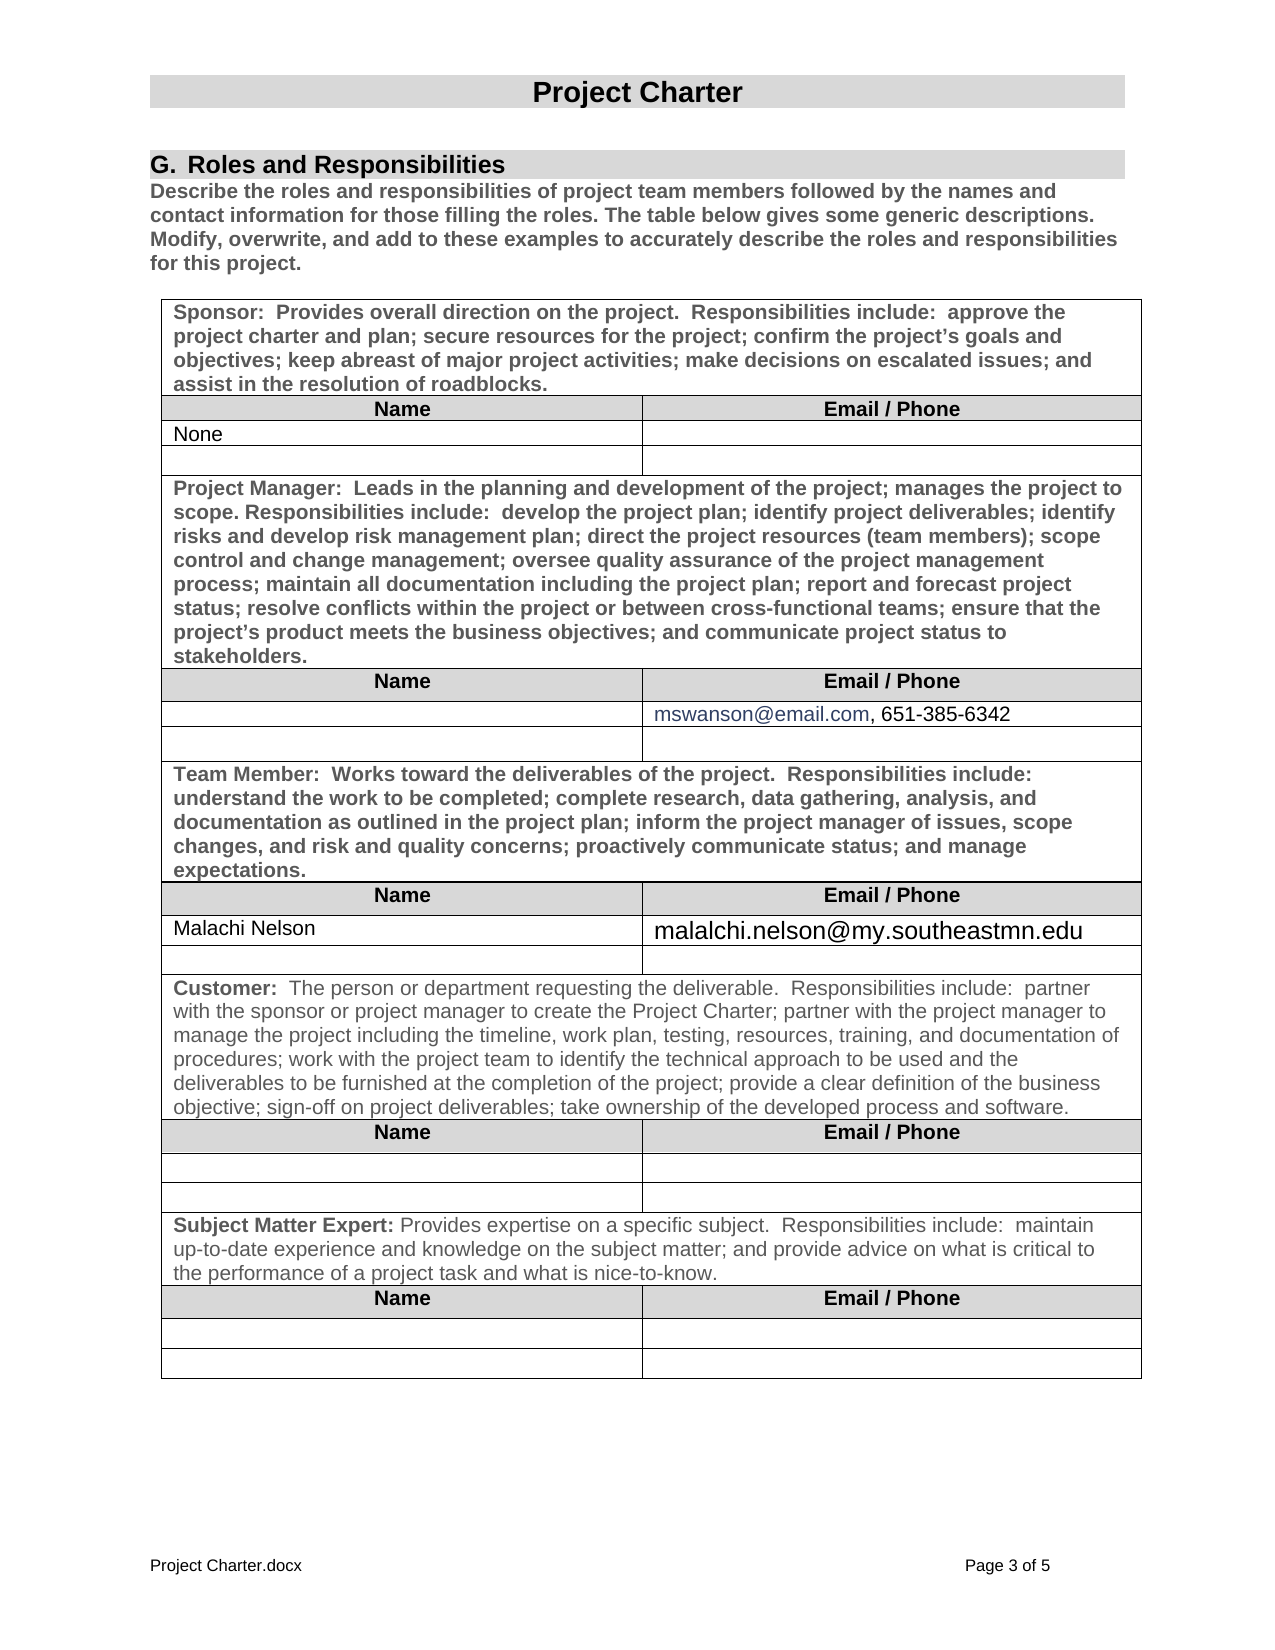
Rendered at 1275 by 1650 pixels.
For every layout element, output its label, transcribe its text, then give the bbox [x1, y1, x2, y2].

table_cell [643, 1154, 1141, 1182]
table_cell [643, 1183, 1141, 1212]
table_cell [643, 421, 1141, 445]
table_cell [162, 727, 642, 761]
table_cell [162, 946, 642, 974]
table_cell [162, 1319, 642, 1348]
table_cell Subject Matter Expert: Provides expertise on a specific subject. Responsibilities include: maintain up-to-date experience and knowledge on the subject matter; and provide advice on what is critical to the performance of a project task and what is nice-to-know. [162, 1213, 1141, 1285]
table_cell [643, 1319, 1141, 1348]
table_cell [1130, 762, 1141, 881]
table_cell Name [162, 1120, 642, 1152]
table_cell Customer: The person or department requesting the deliverable. Responsibilities include: partner with the sponsor or project manager to create the Project Charter; partner with the project manager to manage the project including the timeline, work plan, testing, resources, training, and documentation of procedures; work with the project team to identify the technical approach to be used and the deliverables to be furnished at the completion of the project; provide a clear definition of the business objective; sign-off on project deliverables; take ownership of the developed process and software. [162, 975, 1141, 1119]
table_cell None [162, 421, 642, 445]
table_cell [643, 446, 1141, 475]
table_cell Email / Phone [643, 396, 1141, 420]
table_cell Email / Phone [643, 1120, 1141, 1152]
table_cell [162, 1154, 642, 1182]
table_cell [162, 446, 642, 475]
table_cell Name [162, 669, 642, 701]
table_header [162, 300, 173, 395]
table_cell Email / Phone [643, 669, 1141, 701]
table_cell [643, 1349, 1141, 1378]
table_cell Email / Phone [643, 1286, 1141, 1318]
table_cell [643, 727, 1141, 761]
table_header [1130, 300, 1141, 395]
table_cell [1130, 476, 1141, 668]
table_cell Name [162, 396, 642, 420]
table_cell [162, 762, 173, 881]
table_cell Name [162, 1286, 642, 1318]
table_cell Malachi Nelson [162, 916, 642, 944]
text Describe the roles and responsibilities of project team members followed by the names and contact information for those filling the roles. The table below gives some generic descriptions. Modify, overwrite, and add to these examples to accurately describe the roles and responsibilities for this project. [150, 179, 1125, 274]
table_cell [162, 1183, 642, 1212]
table_cell [162, 1349, 642, 1378]
table_cell malalchi.nelson@my.southeastmn.edu [643, 916, 1141, 944]
table_cell [643, 946, 1141, 974]
table_cell [162, 702, 642, 726]
table_cell Name [162, 883, 642, 915]
table_cell Email / Phone [643, 883, 1141, 915]
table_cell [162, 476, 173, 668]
table_cell mswanson@email.com, 651-385-6342 [643, 702, 1141, 726]
list Roles and Responsibilities [150, 150, 1125, 179]
